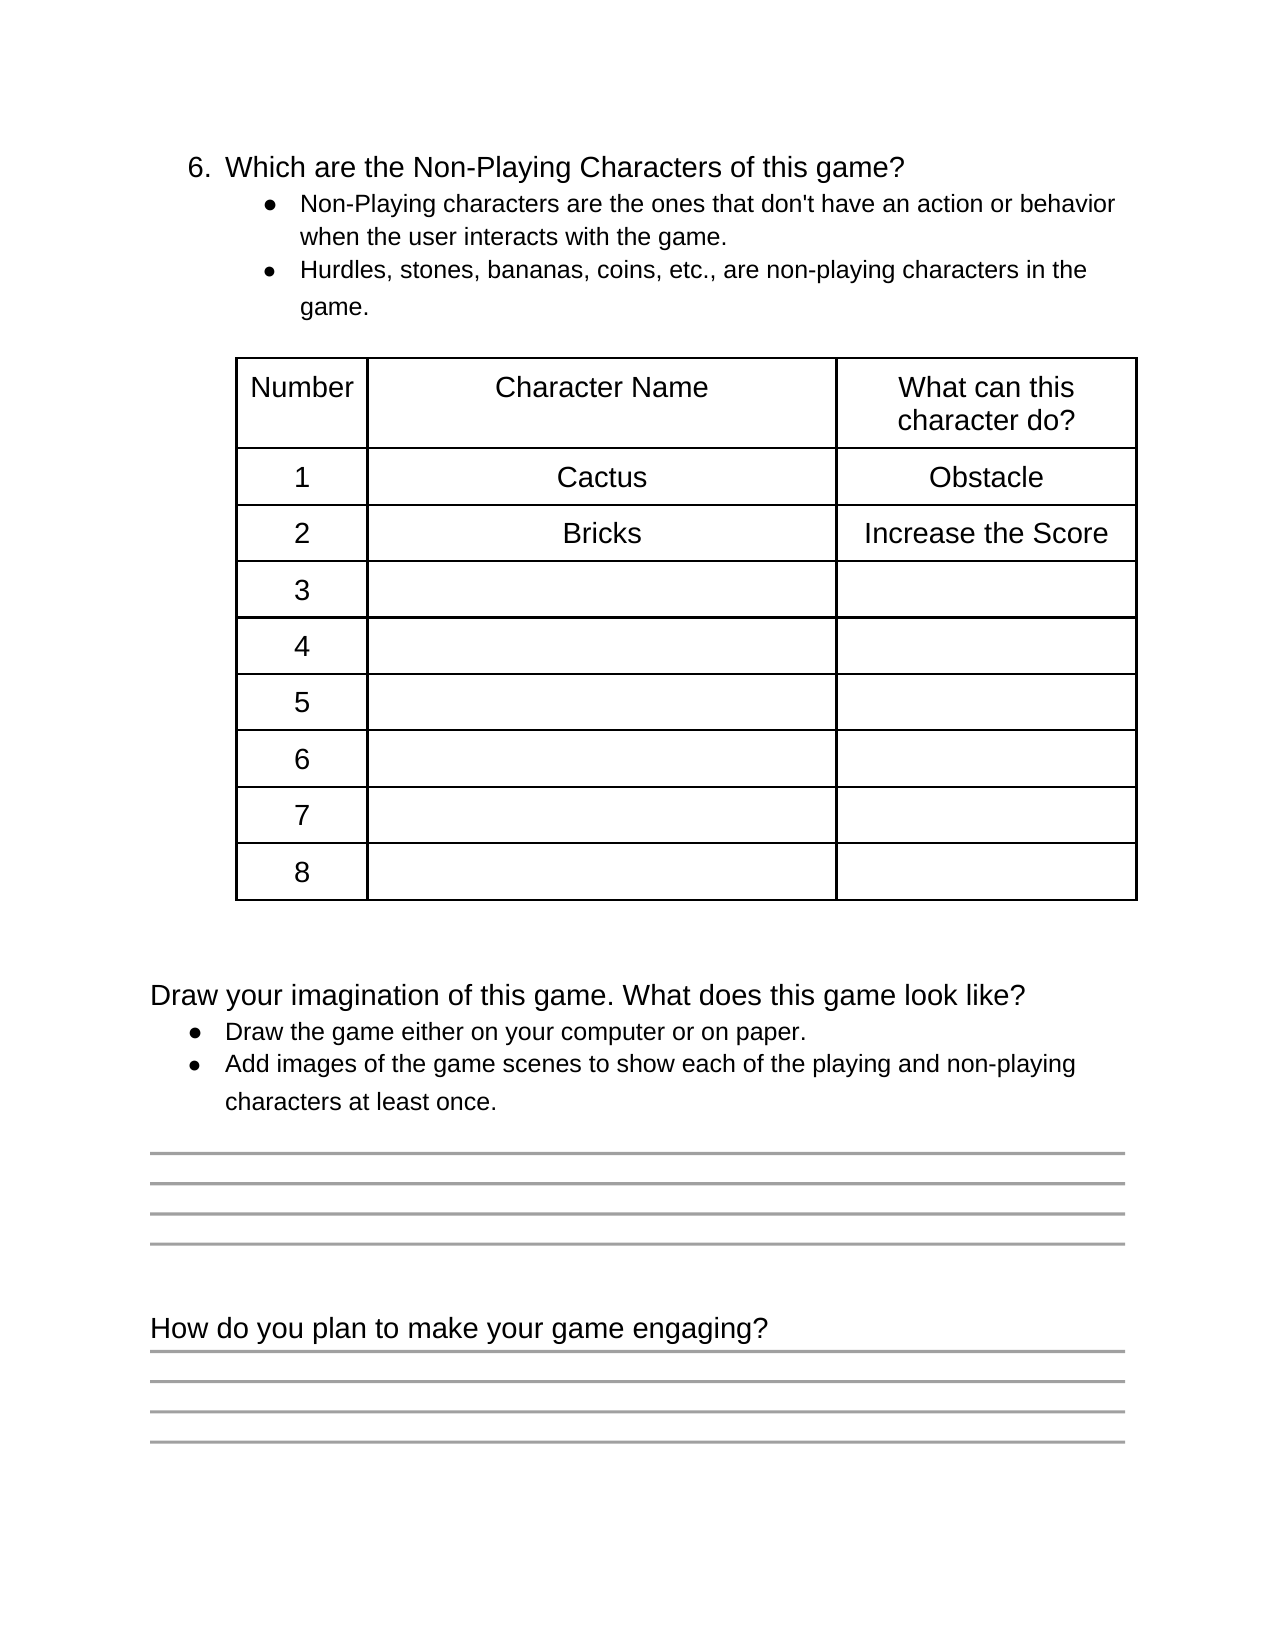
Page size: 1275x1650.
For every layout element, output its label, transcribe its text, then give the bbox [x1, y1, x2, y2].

table_cell [369, 788, 835, 842]
table_cell [838, 788, 1135, 842]
table_cell 5 [238, 675, 366, 729]
table_cell Obstacle [838, 449, 1135, 503]
table_cell [369, 844, 835, 899]
table_cell [369, 562, 835, 616]
list Non-Playing characters are the ones that don't have an action or behavior when the user interacts with the game. [262, 188, 1125, 250]
table_cell Cactus [369, 449, 835, 503]
table_cell Increase the Score [838, 506, 1135, 560]
table_cell [369, 619, 835, 673]
table_cell [838, 844, 1135, 899]
list Which are the Non-Playing Characters of this game? [187, 150, 1125, 183]
table_cell 1 [238, 449, 366, 503]
table_cell 3 [238, 562, 366, 616]
text Draw your imagination of this game. What does this game look like? [150, 978, 1125, 1011]
list Hurdles, stones, bananas, coins, etc., are non-playing characters in the game. [262, 254, 1125, 322]
table_cell [838, 731, 1135, 786]
table_cell 7 [238, 788, 366, 842]
table_cell 8 [238, 844, 366, 899]
table_cell 6 [238, 731, 366, 786]
text How do you plan to make your game engaging? [150, 1311, 1125, 1345]
table_cell 2 [238, 506, 366, 560]
list Add images of the game scenes to show each of the playing and non-playing characters at least once. [187, 1049, 1125, 1117]
table_cell [369, 675, 835, 729]
list Draw the game either on your computer or on paper. [187, 1016, 1125, 1045]
table_header Character Name [369, 359, 835, 447]
table_cell [838, 562, 1135, 616]
table_cell [838, 619, 1135, 673]
table_cell [838, 675, 1135, 729]
table_header Number [238, 359, 366, 447]
table_cell Bricks [369, 506, 835, 560]
table_header What can this character do? [838, 359, 1135, 447]
table_cell [369, 731, 835, 786]
table_cell 4 [238, 619, 366, 673]
